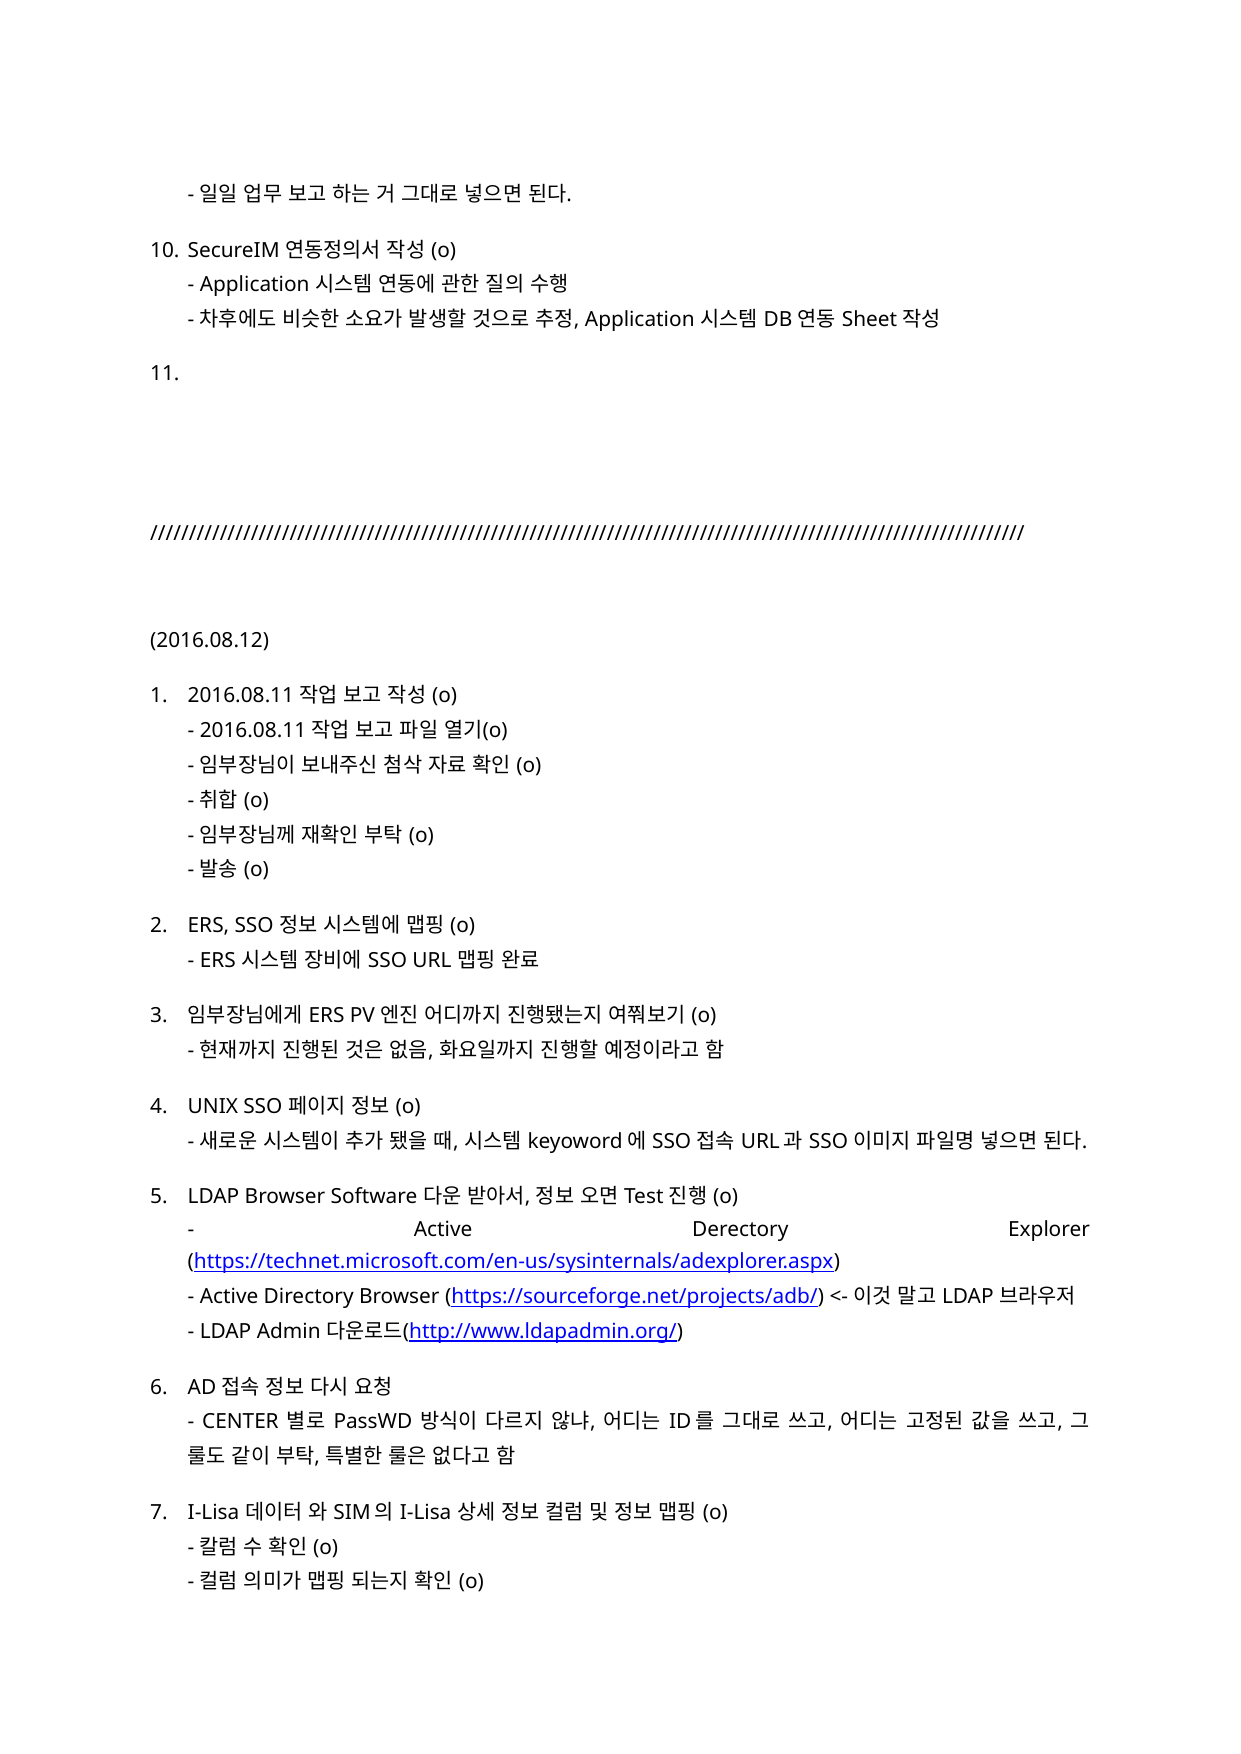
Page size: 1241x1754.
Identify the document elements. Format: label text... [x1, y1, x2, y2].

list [150, 177, 1090, 207]
list ERS, SSO 정보 시스템에 맵핑 (o) - ERS 시스템 장비에 SSO URL 맵핑 완료 [150, 908, 1090, 973]
list SecureIM 연동정의서 작성 (o) - Application 시스템 연동에 관한 질의 수행 - 차후에도 비슷한 소요가 발생할 것으로 추정, Application 시스템 DB 연동 Sheet 작성 [150, 233, 1090, 333]
list LDAP Browser Software 다운 받아서, 정보 오면 Test 진행 (o) - Active Derectory Explorer (https://technet.microsoft.com/en-us/sysinternals/adexplorer.aspx) - Active Directory Browser (https://sourceforge.net/projects/adb/) <- 이것 말고 LDAP 브라우저 - LDAP Admin 다운로드(http://www.ldapadmin.org/) [150, 1179, 1090, 1344]
list I-Lisa 데이터 와 SIM의 I-Lisa 상세 정보 컬럼 및 정보 맵핑 (o) - 칼럼 수 확인 (o) - 컬럼 의미가 맵핑 되는지 확인 (o) [150, 1495, 1090, 1595]
list AD 접속 정보 다시 요청 - CENTER 별로 PassWD 방식이 다르지 않냐, 어디는 ID를 그대로 쓰고, 어디는 고정된 값을 쓰고, 그 룰도 같이 부탁, 특별한 룰은 없다고 함 [150, 1370, 1090, 1470]
list UNIX SSO 페이지 정보 (o) - 새로운 시스템이 추가 됐을 때, 시스템 keyoword에 SSO 접속 URL과 SSO 이미지 파일명 넣으면 된다. [150, 1089, 1090, 1154]
list 2016.08.11 작업 보고 작성 (o) - 2016.08.11 작업 보고 파일 열기(o) - 임부장님이 보내주신 첨삭 자료 확인 (o) - 취합 (o) - 임부장님께 재확인 부탁 (o) - 발송 (o) [150, 679, 1090, 883]
list 임부장님에게 ERS PV 엔진 어디까지 진행됐는지 여쭤보기 (o) - 현재까지 진행된 것은 없음, 화요일까지 진행할 예정이라고 함 [150, 999, 1090, 1064]
text (2016.08.12) [150, 625, 1090, 654]
text ///////////////////////////////////////////////////////////////////////////////////////////////////////////////// [150, 518, 1090, 547]
